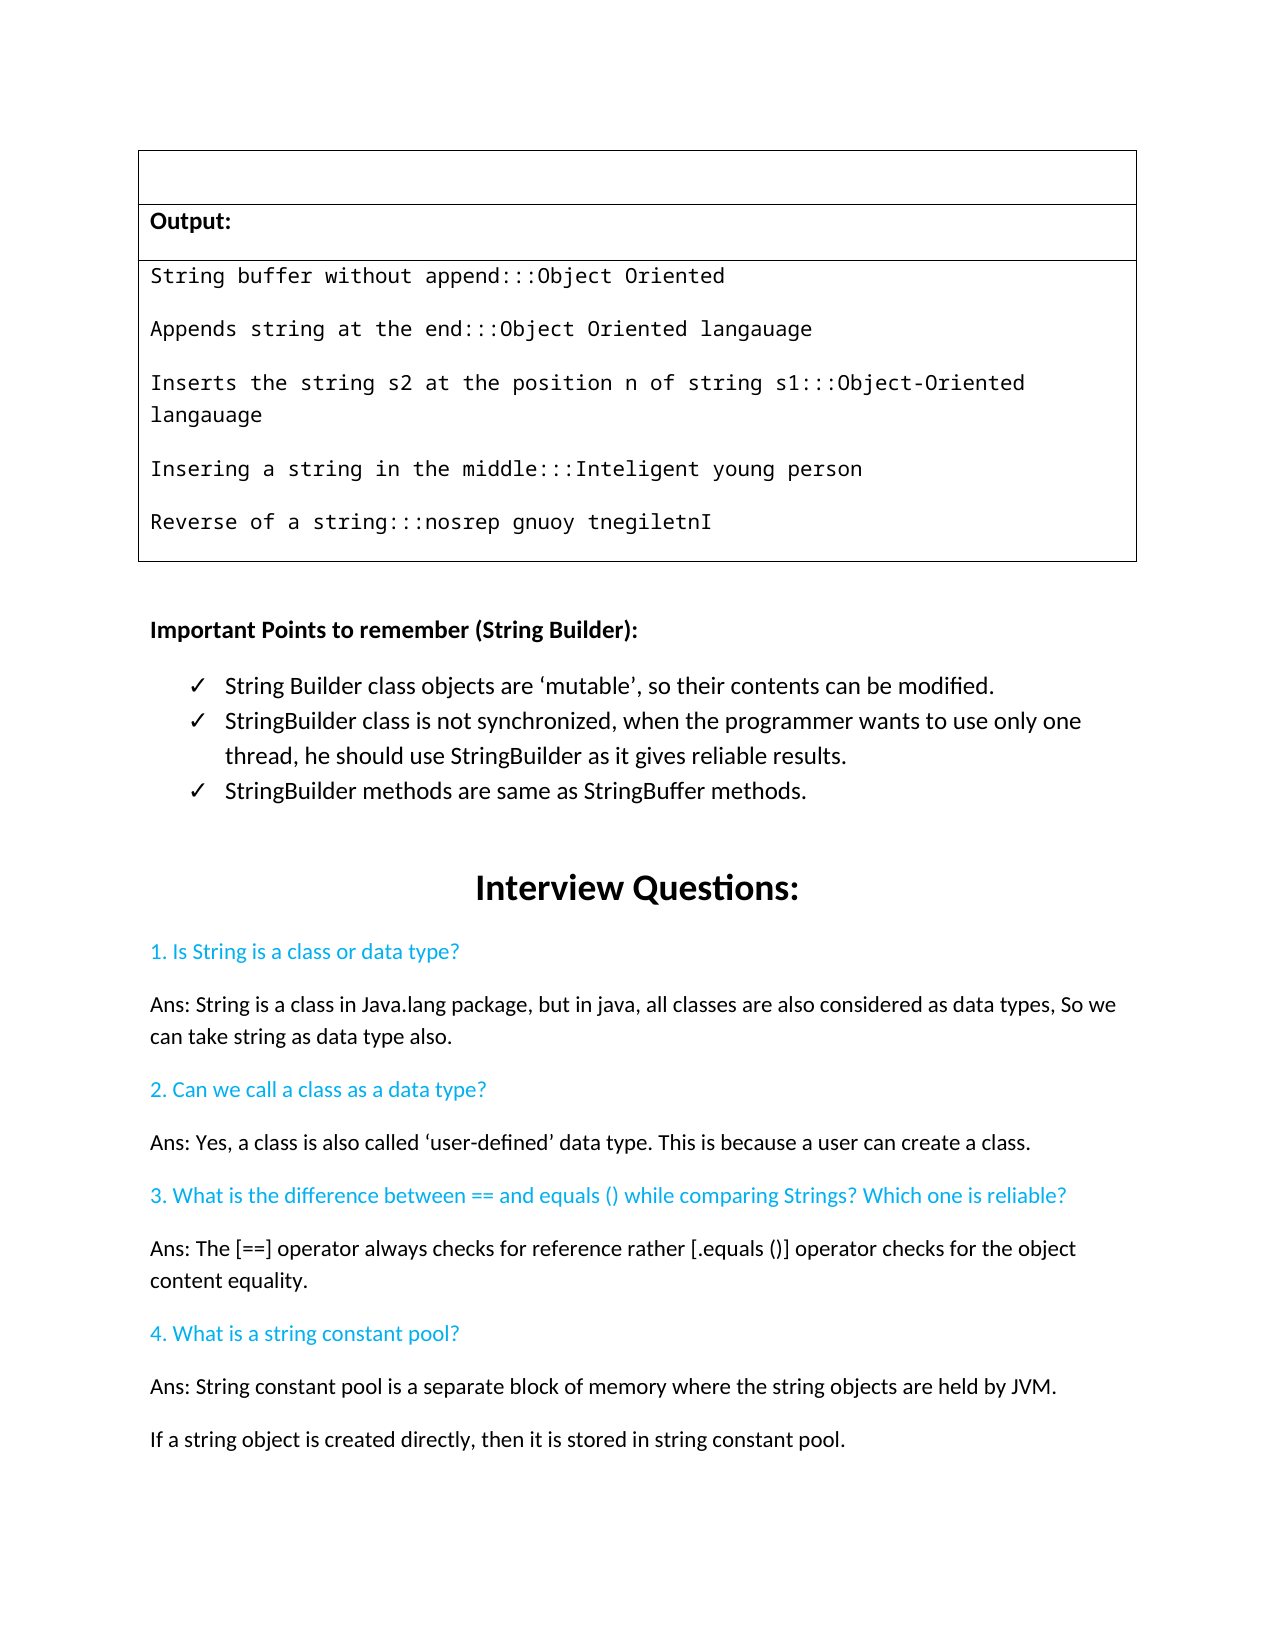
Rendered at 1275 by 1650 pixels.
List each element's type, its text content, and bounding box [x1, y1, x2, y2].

table_cell Output: [139, 205, 1136, 260]
text 2. Can we call a class as a data type? [150, 1075, 1125, 1103]
text 4. What is a string constant pool? [150, 1319, 1125, 1347]
list String Builder class objects are ‘mutable’, so their contents can be modified. [188, 670, 1125, 701]
text Ans: String is a class in Java.lang package, but in java, all classes are also considered as data types, So we can take string as data type also. [150, 990, 1125, 1050]
table_cell String buffer without append:::Object Oriented Appends string at the end:::Object Oriented langauage Inserts the string s2 at the position n of string s1:::Object-Oriented langauage Insering a string in the middle:::Inteligent young person Reverse of a string:::nosrep gnuoy tnegiletnI [139, 261, 1136, 561]
list StringBuilder methods are same as StringBuffer methods. [188, 775, 1125, 806]
text Ans: String constant pool is a separate block of memory where the string objects are held by JVM. [150, 1372, 1125, 1401]
text Ans: Yes, a class is also called ‘user-defined’ data type. This is because a user can create a class. [150, 1128, 1125, 1156]
text Ans: The [==] operator always checks for reference rather [.equals ()] operator checks for the object content equality. [150, 1234, 1125, 1294]
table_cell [139, 151, 1136, 204]
text If a string object is created directly, then it is stored in string constant pool. [150, 1426, 1125, 1453]
text Important Points to remember (String Builder): [150, 614, 1125, 645]
text 3. What is the difference between == and equals () while comparing Strings? Which one is reliable? [150, 1181, 1125, 1209]
list StringBuilder class is not synchronized, when the programmer wants to use only one thread, he should use StringBuilder as it gives reliable results. [188, 705, 1125, 771]
text 1. Is String is a class or data type? [150, 937, 1125, 965]
text Interview Questions: [150, 863, 1125, 909]
